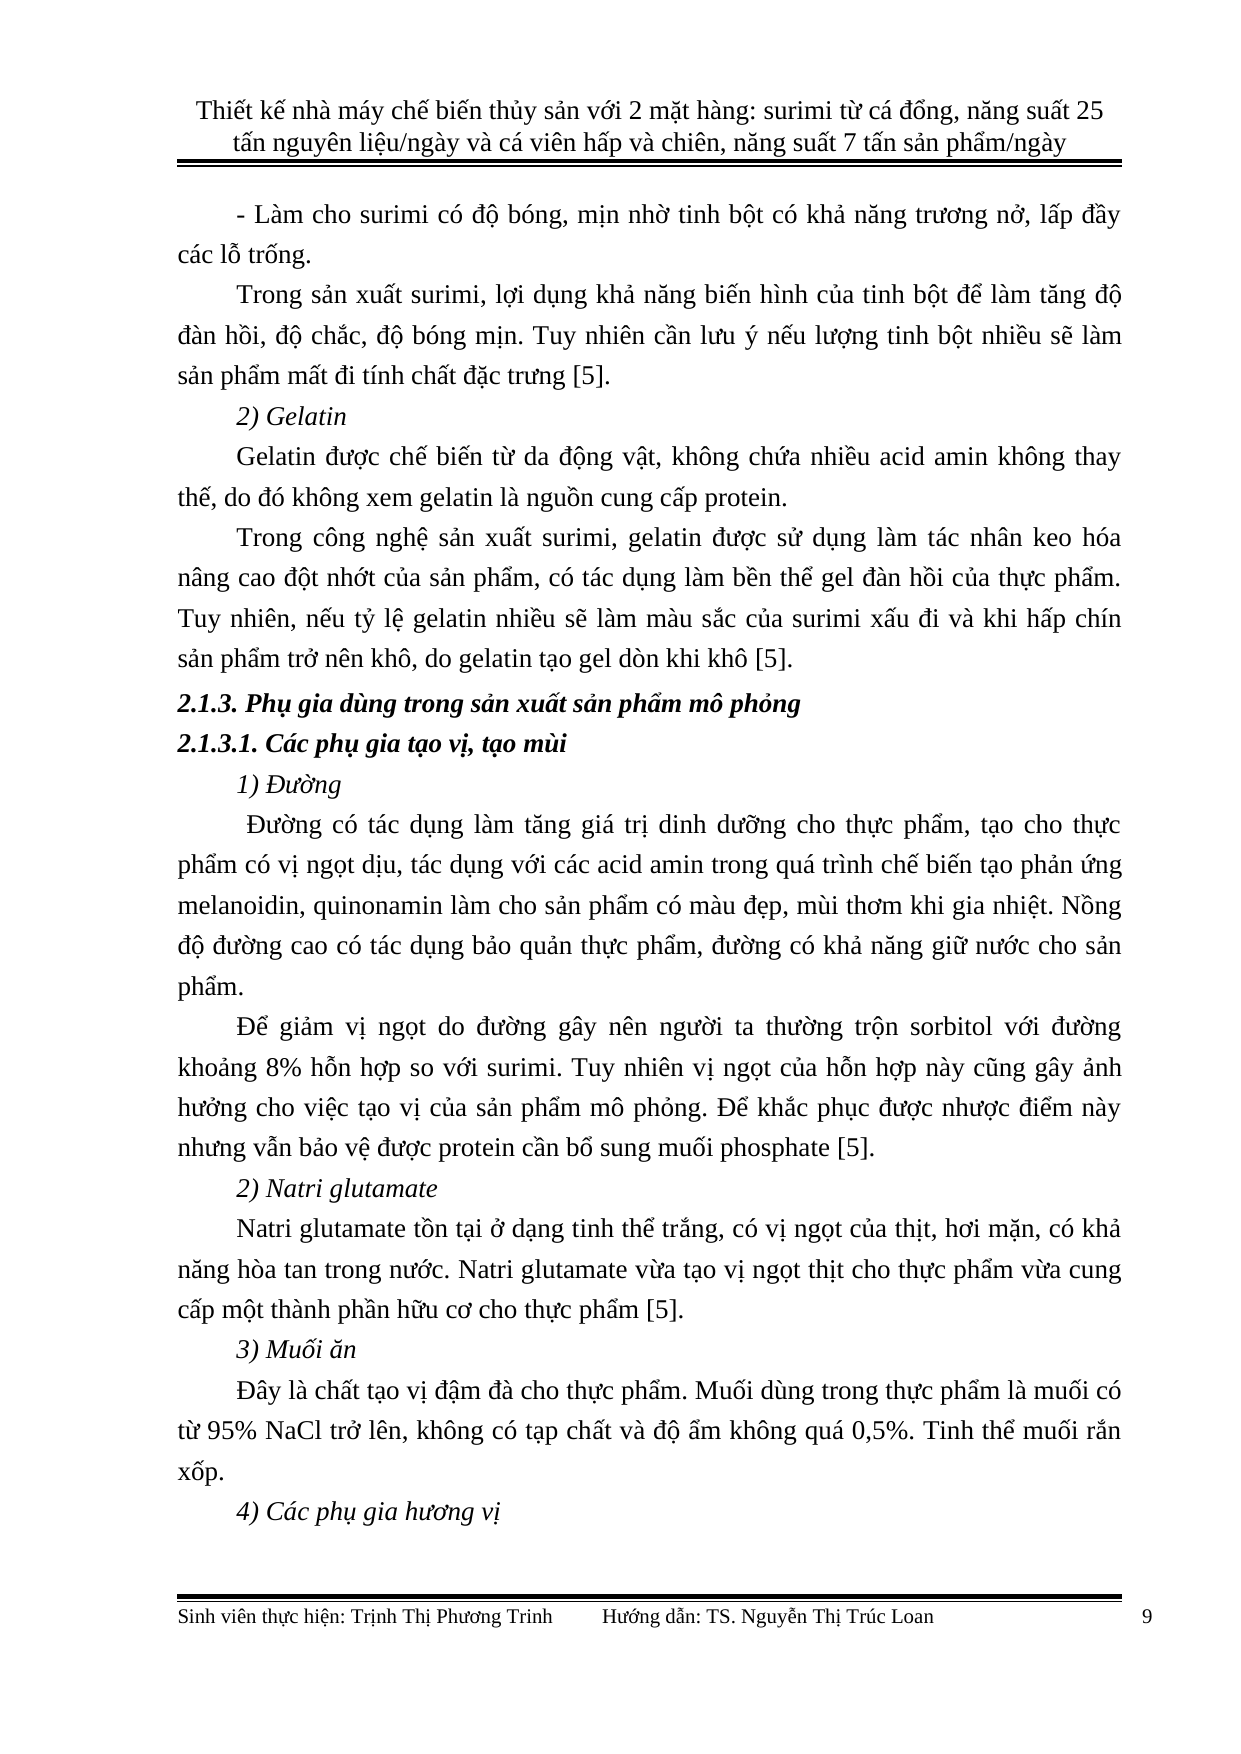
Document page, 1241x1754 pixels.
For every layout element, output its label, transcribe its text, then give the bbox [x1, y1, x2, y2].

text - Làm cho surimi có độ bóng, mịn nhờ tinh bột có khả năng trương nở, lấp đầy các lỗ trống. [177, 198, 1122, 269]
text 2) Gelatin [177, 400, 1122, 431]
text Trong công nghệ sản xuất surimi, gelatin được sử dụng làm tác nhân keo hóa nâng cao đột nhớt của sản phẩm, có tác dụng làm bền thể gel đàn hồi của thực phẩm. Tuy nhiên, nếu tỷ lệ gelatin nhiều sẽ làm màu sắc của surimi xấu đi và khi hấp chín sản phẩm trở nên khô, do gelatin tạo gel dòn khi khô [5]. [177, 521, 1122, 673]
text 4) Các phụ gia hương vị [177, 1495, 1122, 1526]
text Đây là chất tạo vị đậm đà cho thực phẩm. Muối dùng trong thực phẩm là muối có từ 95% NaCl trở lên, không có tạp chất và độ ẩm không quá 0,5%. Tinh thể muối rắn xốp. [177, 1374, 1122, 1486]
text Gelatin được chế biến từ da động vật, không chứa nhiều acid amin không thay thế, do đó không xem gelatin là nguồn cung cấp protein. [177, 440, 1122, 512]
text Trong sản xuất surimi, lợi dụng khả năng biến hình của tinh bột để làm tăng độ đàn hồi, độ chắc, độ bóng mịn. Tuy nhiên cần lưu ý nếu lượng tinh bột nhiều sẽ làm sản phẩm mất đi tính chất đặc trưng [5]. [177, 279, 1122, 391]
text Natri glutamate tồn tại ở dạng tinh thể trắng, có vị ngọt của thịt, hơi mặn, có khả năng hòa tan trong nước. Natri glutamate vừa tạo vị ngọt thịt cho thực phẩm vừa cung cấp một thành phần hữu cơ cho thực phẩm [5]. [177, 1212, 1122, 1324]
text 3) Muối ăn [177, 1334, 1122, 1365]
text 2.1.3.1. Các phụ gia tạo vị, tạo mùi [177, 727, 1122, 758]
text 1) Đường [177, 768, 1122, 799]
text Để giảm vị ngọt do đường gây nên người ta thường trộn sorbitol với đường khoảng 8% hỗn hợp so với surimi. Tuy nhiên vị ngọt của hỗn hợp này cũng gây ảnh hưởng cho việc tạo vị của sản phẩm mô phỏng. Để khắc phục được nhược điểm này nhưng vẫn bảo vệ được protein cần bổ sung muối phosphate [5]. [177, 1010, 1122, 1163]
text Đường có tác dụng làm tăng giá trị dinh dưỡng cho thực phẩm, tạo cho thực phẩm có vị ngọt dịu, tác dụng với các acid amin trong quá trình chế biến tạo phản ứng melanoidin, quinonamin làm cho sản phẩm có màu đẹp, mùi thơm khi gia nhiệt. Nồng độ đường cao có tác dụng bảo quản thực phẩm, đường có khả năng giữ nước cho sản phẩm. [177, 808, 1122, 1001]
text 2) Natri glutamate [177, 1172, 1122, 1203]
subtitle 2.1.3. Phụ gia dùng trong sản xuất sản phẩm mô phỏng [177, 687, 1122, 718]
